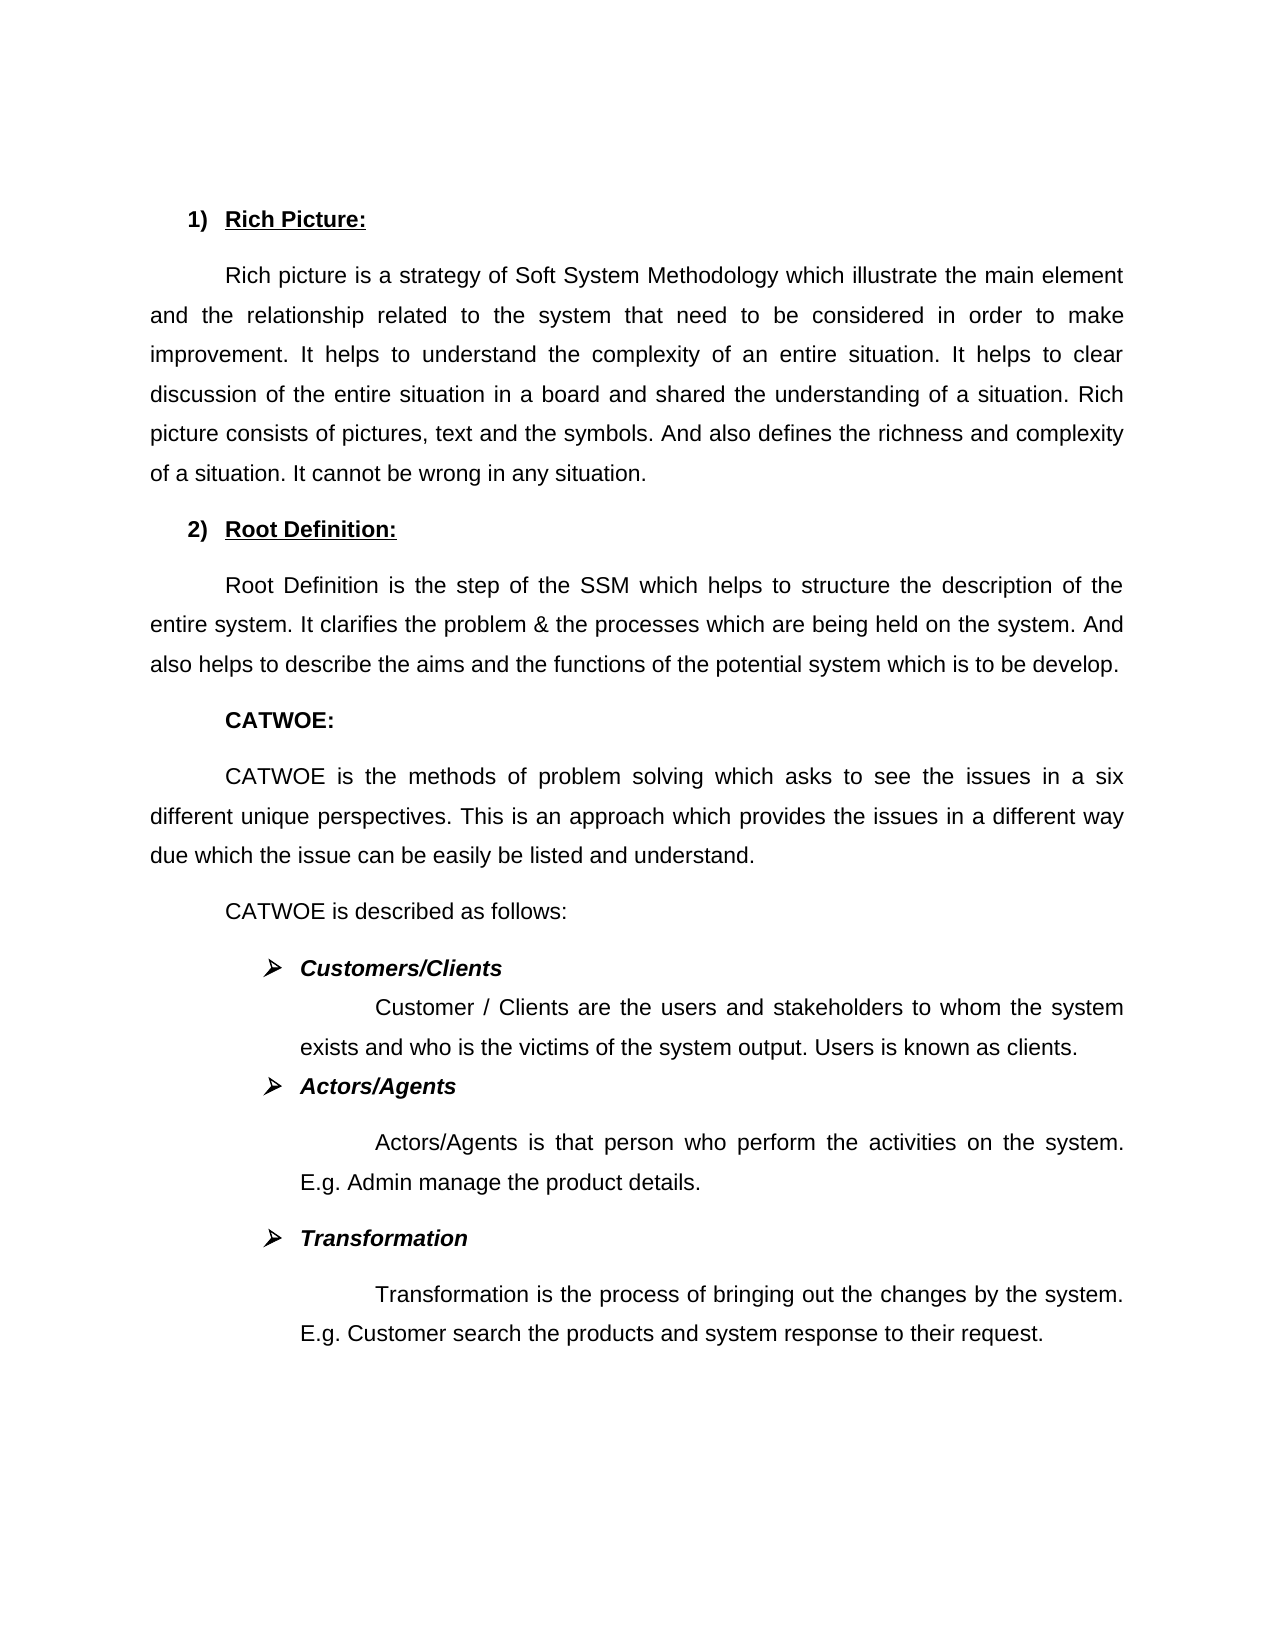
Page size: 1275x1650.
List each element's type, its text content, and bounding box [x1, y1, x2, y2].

text CATWOE: [150, 707, 1125, 733]
list Transformation [262, 1225, 1125, 1251]
list Customer / Clients are the users and stakeholders to whom the system exists and who is the victims of the system output. Users is known as clients. [300, 994, 1125, 1060]
text CATWOE is described as follows: [150, 898, 1125, 925]
text CATWOE is the methods of problem solving which asks to see the issues in a six different unique perspectives. This is an approach which provides the issues in a different way due which the issue can be easily be listed and understand. [150, 763, 1125, 868]
text Actors/Agents is that person who perform the activities on the system. E.g. Admin manage the product details. [300, 1129, 1125, 1195]
text Root Definition is the step of the SSM which helps to structure the description of the entire system. It clarifies the problem & the processes which are being held on the system. And also helps to describe the aims and the functions of the potential system which is to be develop. [150, 572, 1125, 677]
text Transformation is the process of bringing out the changes by the system. E.g. Customer search the products and system response to their request. [300, 1281, 1125, 1347]
list Root Definition: [187, 516, 1125, 542]
list Customers/Clients [262, 954, 1125, 981]
text Rich picture is a strategy of Soft System Methodology which illustrate the main element and the relationship related to the system that need to be considered in order to make improvement. It helps to understand the complexity of an entire situation. It helps to clear discussion of the entire situation in a board and shared the understanding of a situation. Rich picture consists of pictures, text and the symbols. And also defines the richness and complexity of a situation. It cannot be wrong in any situation. [150, 262, 1125, 486]
list Rich Picture: [187, 206, 1125, 232]
list Actors/Agents [262, 1073, 1125, 1099]
